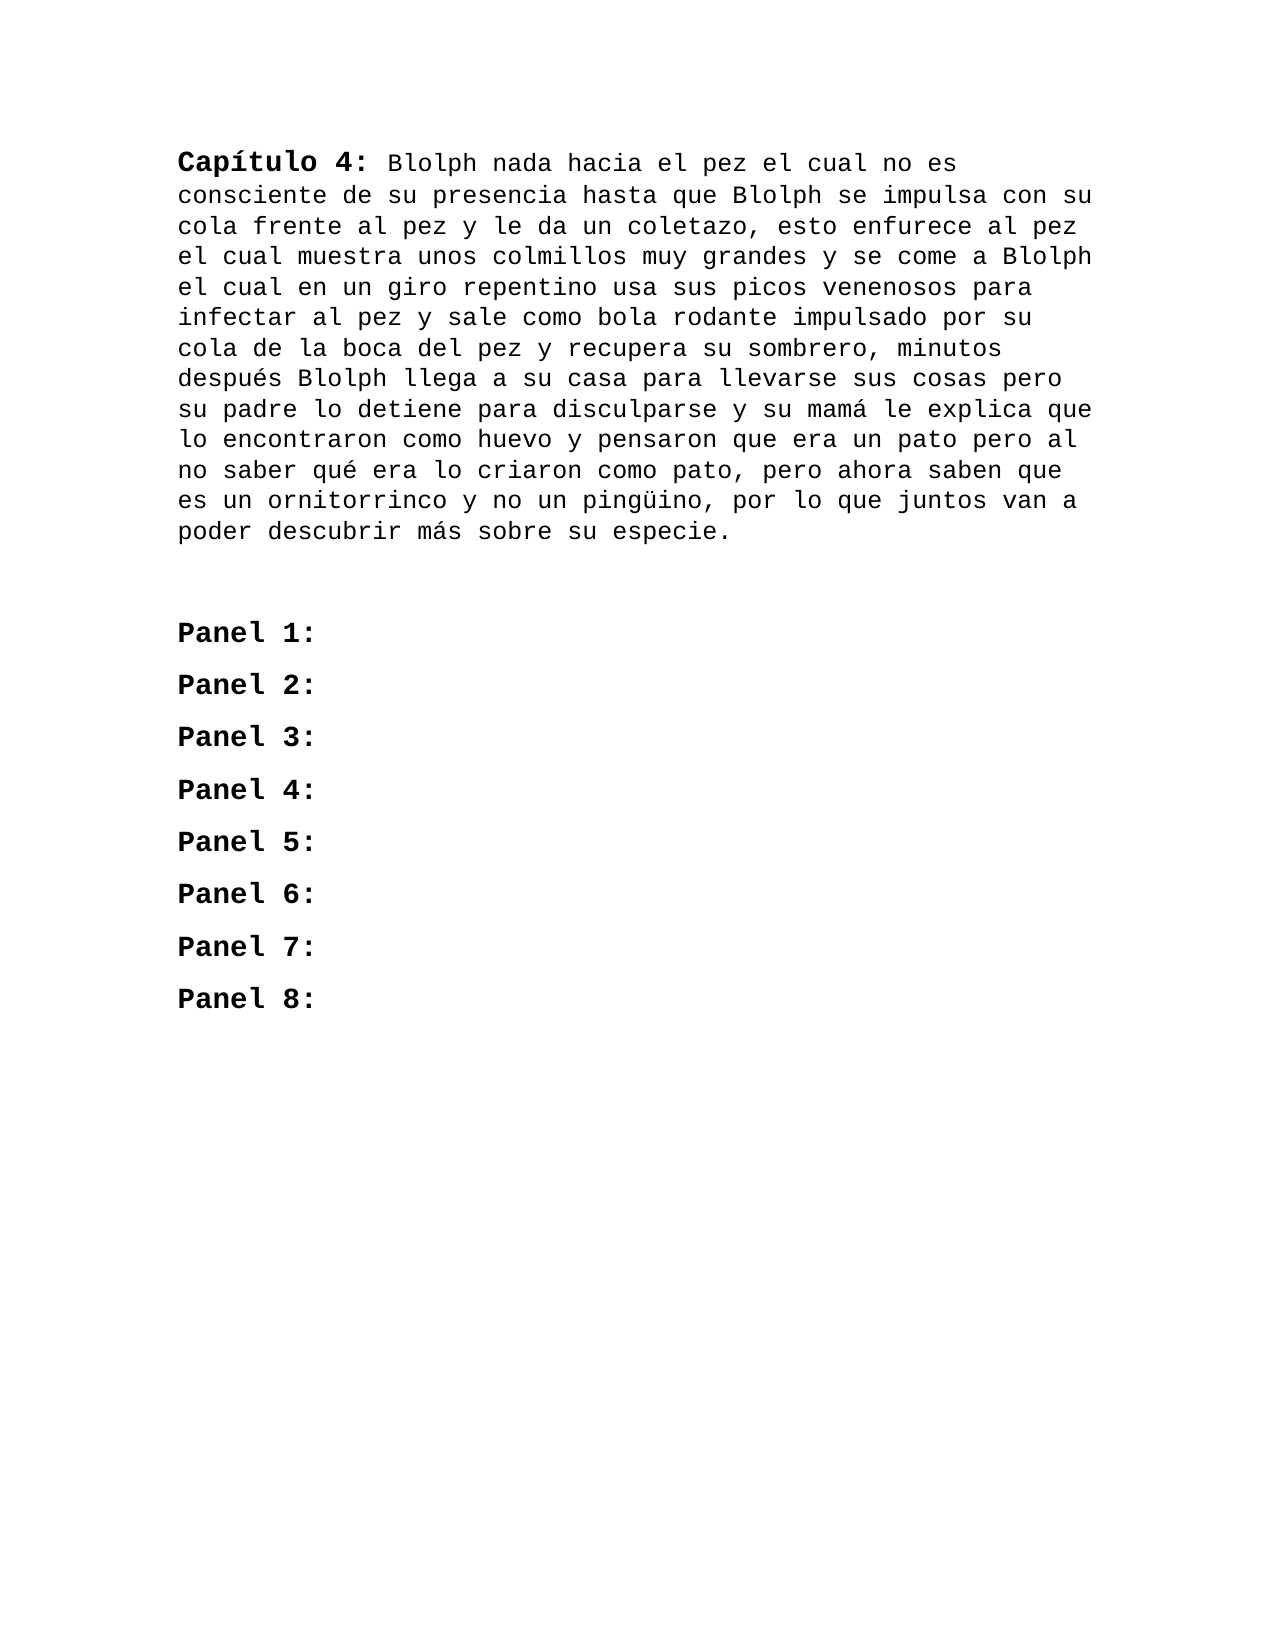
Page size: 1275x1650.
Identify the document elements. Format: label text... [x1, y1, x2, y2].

text Panel 1: [177, 618, 1098, 651]
text Panel 2: [177, 670, 1098, 703]
text Panel 7: [177, 932, 1098, 965]
text Panel 4: [177, 775, 1098, 808]
text Panel 8: [177, 984, 1098, 1017]
text Panel 3: [177, 723, 1098, 756]
text Capítulo 4: Blolph nada hacia el pez el cual no es consciente de su presencia hasta que Blolph se impulsa con su cola frente al pez y le da un coletazo, esto enfurece al pez el cual muestra unos colmillos muy grandes y se come a Blolph el cual en un giro repentino usa sus picos venenosos para infectar al pez y sale como bola rodante impulsado por su cola de la boca del pez y recupera su sombrero, minutos después Blolph llega a su casa para llevarse sus cosas pero su padre lo detiene para disculparse y su mamá le explica que lo encontraron como huevo y pensaron que era un pato pero al no saber qué era lo criaron como pato, pero ahora saben que es un ornitorrinco y no un pingüino, por lo que juntos van a poder descubrir más sobre su especie. [177, 148, 1098, 547]
text Panel 5: [177, 827, 1098, 860]
text Panel 6: [177, 879, 1098, 912]
